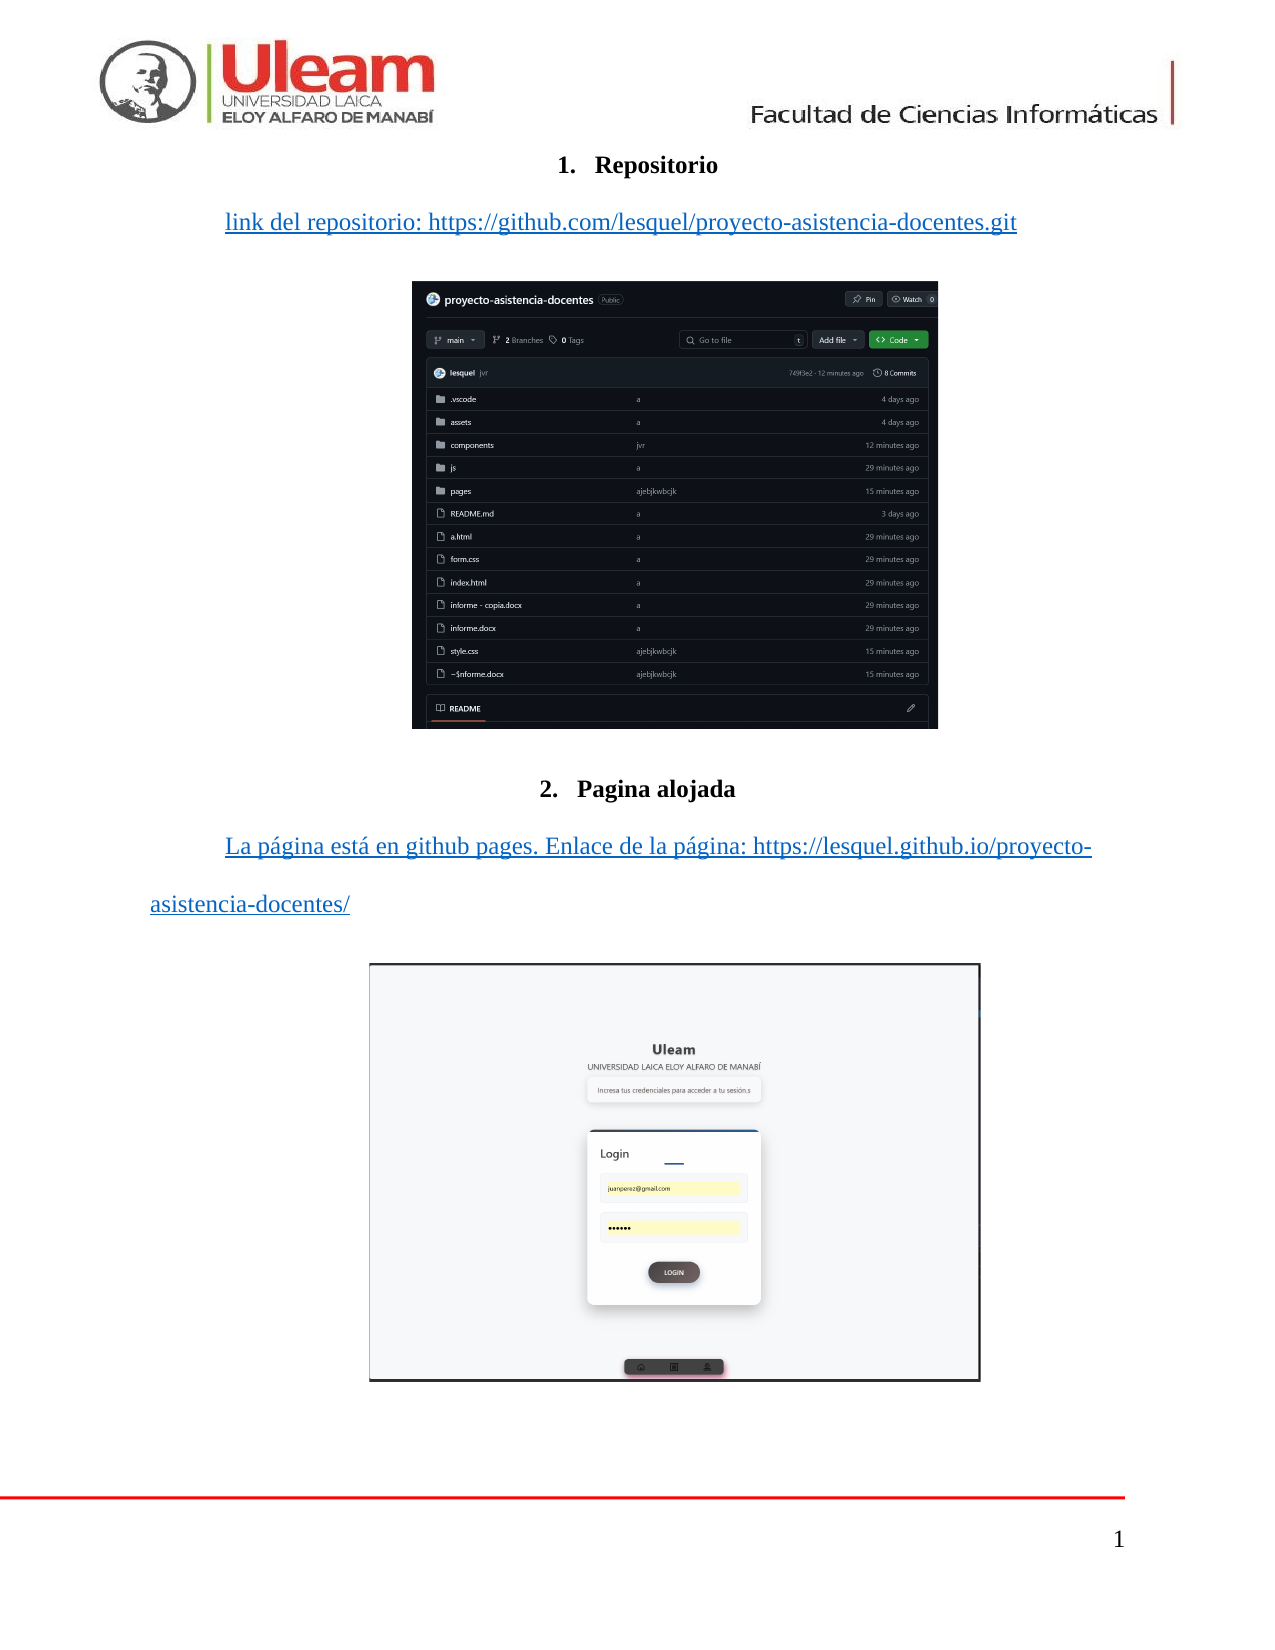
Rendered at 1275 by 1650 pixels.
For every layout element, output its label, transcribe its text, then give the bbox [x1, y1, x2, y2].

text La página está en github pages. Enlace de la página: https://lesquel.github.io/proyecto-asistencia-docentes/ [150, 831, 1125, 918]
text link del repositorio: https://github.com/lesquel/proyecto-asistencia-docentes.git [150, 207, 1125, 236]
picture [412, 281, 939, 729]
picture [92, 37, 1183, 130]
picture [369, 963, 981, 1382]
subtitle Pagina alojada [150, 774, 1125, 803]
subtitle Repositorio [150, 150, 1125, 179]
